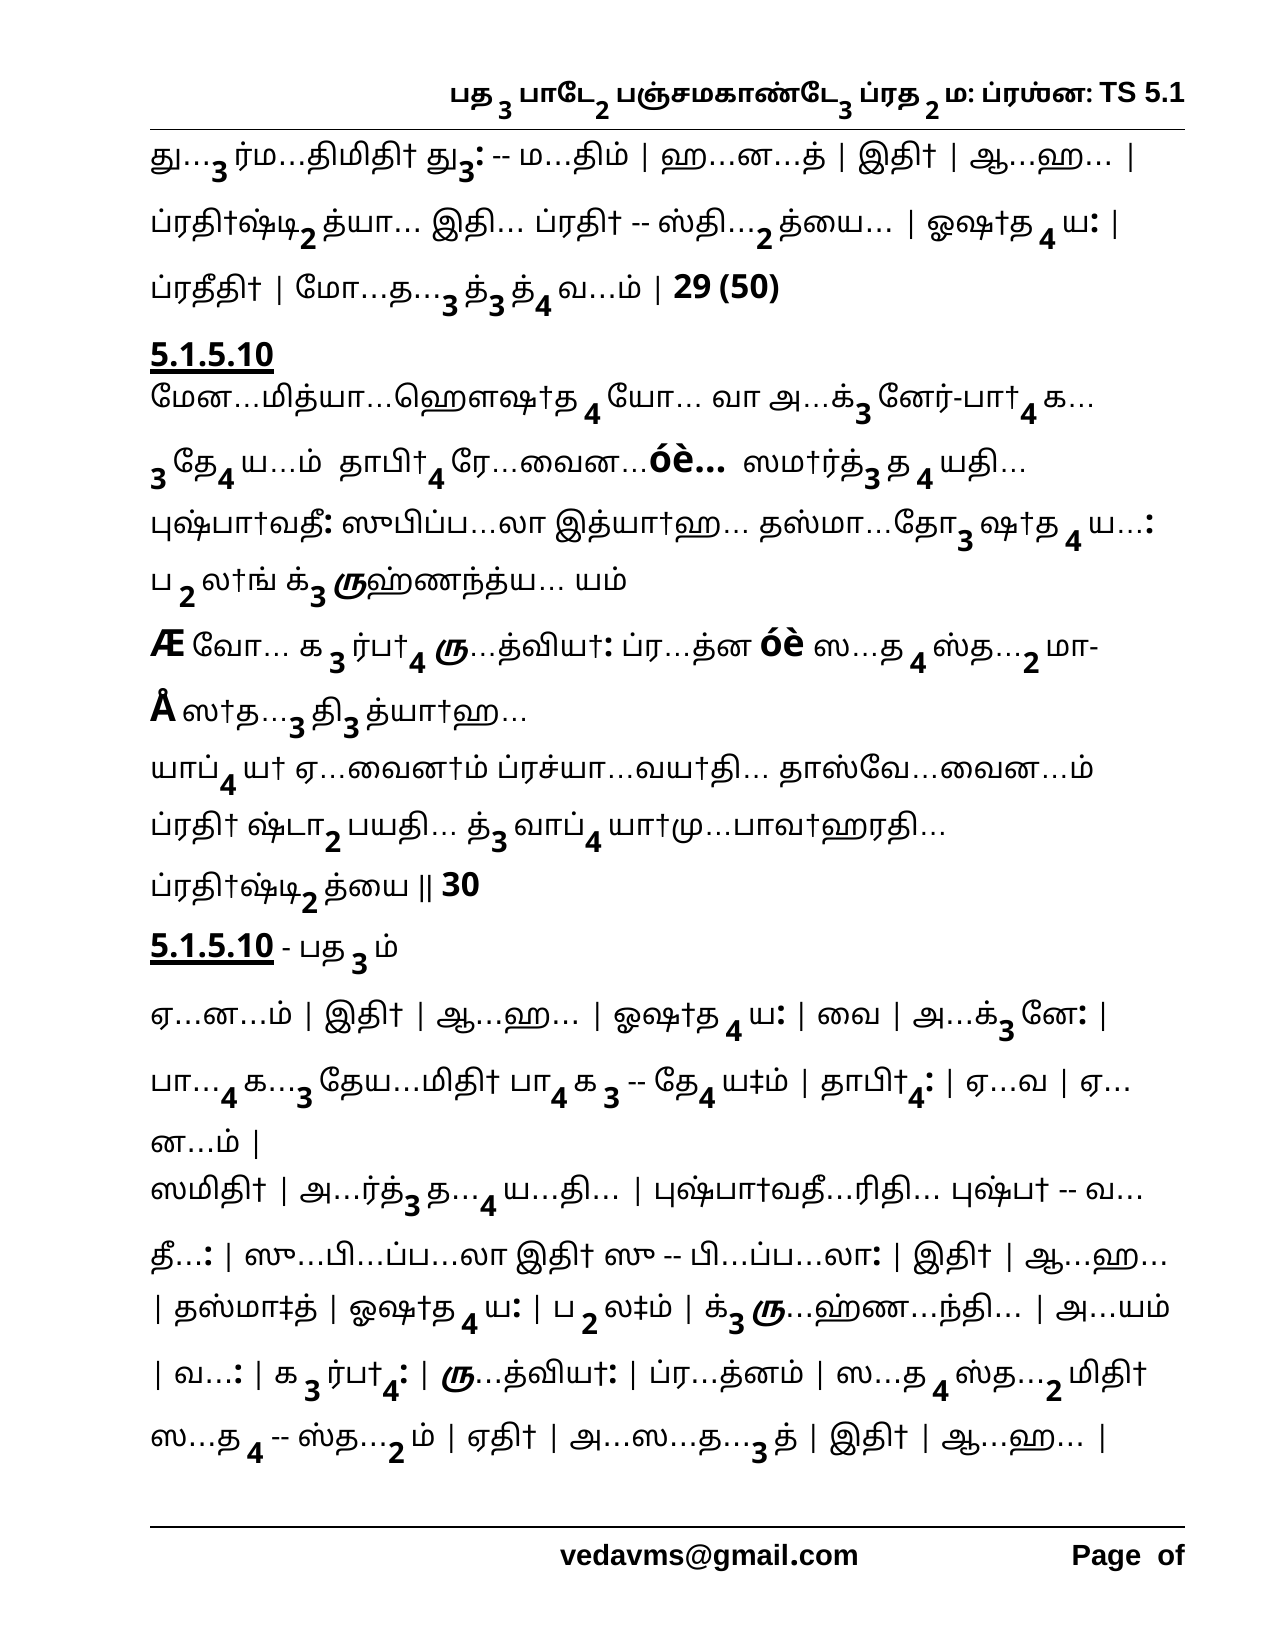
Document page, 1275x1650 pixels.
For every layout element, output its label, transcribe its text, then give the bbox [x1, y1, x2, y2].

text 5.1.5.10 [150, 331, 1185, 376]
text மேன…மித்யா…ஹௌஷ†த4யோ… வா அ…க்3னேர்-பா†4க…3தே4ய…ம் தாபி†4ரே…வைன…óè… ஸம†ர்த்3த4யதி… புஷ்பா†வதீ: ஸுபிப்ப…லா இத்யா†ஹ… தஸ்மா…தோ3ஷ†த4ய…: ப2ல†ங் க்3ருஹ்ணந்த்ய… யம் Æவோ… க3ர்ப†4 ரு…த்விய†: ப்ர…த்னóè ஸ…த4ஸ்த…2மா-Åஸ†த…3தி3த்யா†ஹ… [150, 376, 1185, 747]
text யாப்4ய† ஏ…வைன†ம் ப்ரச்யா…வய†தி… தாஸ்வே…வைன…ம் ப்ரதி† ஷ்டா2பயதி… த்3வாப்4யா†மு…பாவ†ஹரதி… ப்ரதி†ஷ்டி2த்யை || 30 [150, 747, 1185, 922]
text 5.1.5.10 - பத3ம் [150, 922, 1185, 983]
text து…3ர்ம…திமிதி† து3: -- ம…திம் | ஹ…ன…த் | இதி† | ஆ…ஹ… | ப்ரதி†ஷ்டி2த்யா… இதி… ப்ரதி† -- ஸ்தி…2த்யை… | ஓஷ†த4ய: | ப்ரதீதி† | மோ…த…3த்3த்4வ…ம் | 29 (50) [150, 130, 1185, 324]
